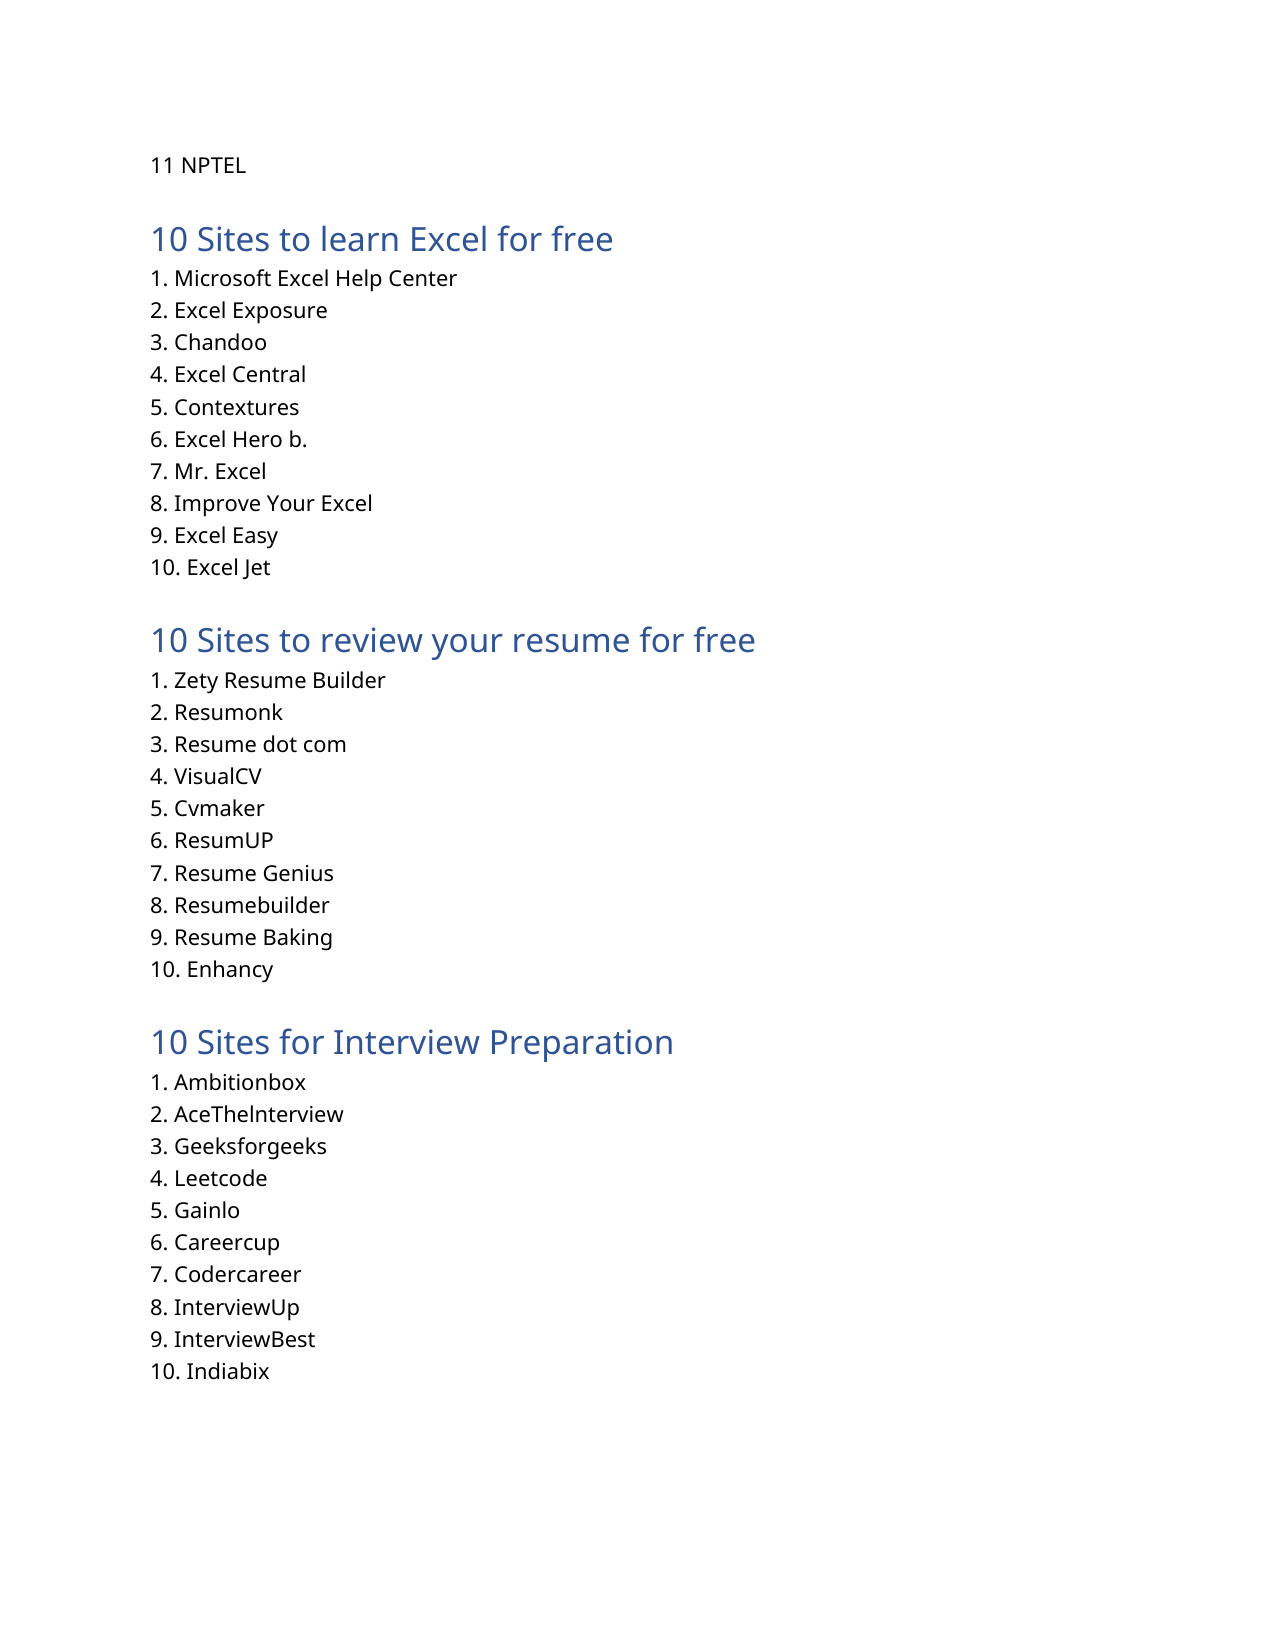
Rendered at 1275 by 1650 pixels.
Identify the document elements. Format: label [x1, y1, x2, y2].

text [150, 150, 1125, 1385]
